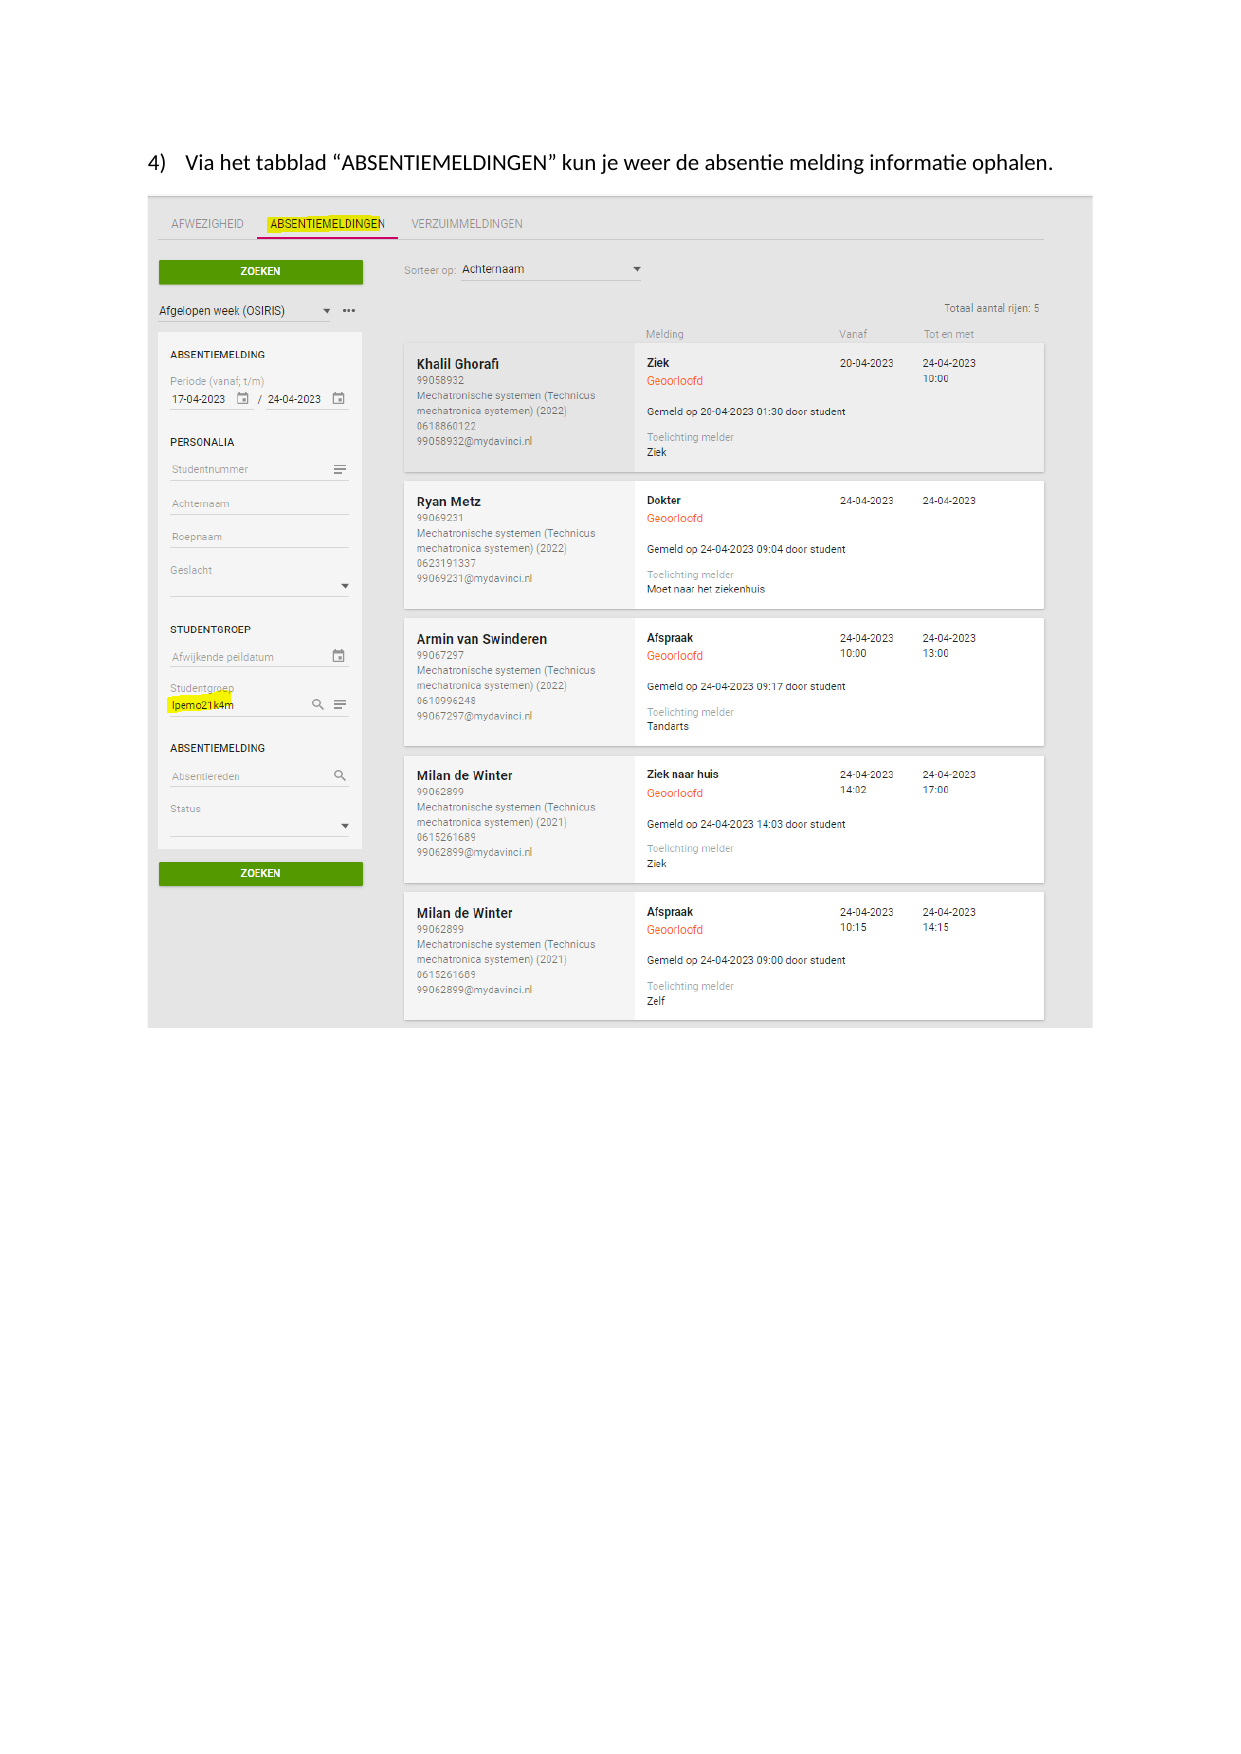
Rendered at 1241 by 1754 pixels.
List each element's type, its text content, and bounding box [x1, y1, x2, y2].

list Via het tabblad “ABSENTIEMELDINGEN” kun je weer de absentie melding informatie ophalen. [148, 148, 1093, 176]
picture [147, 194, 1093, 1028]
